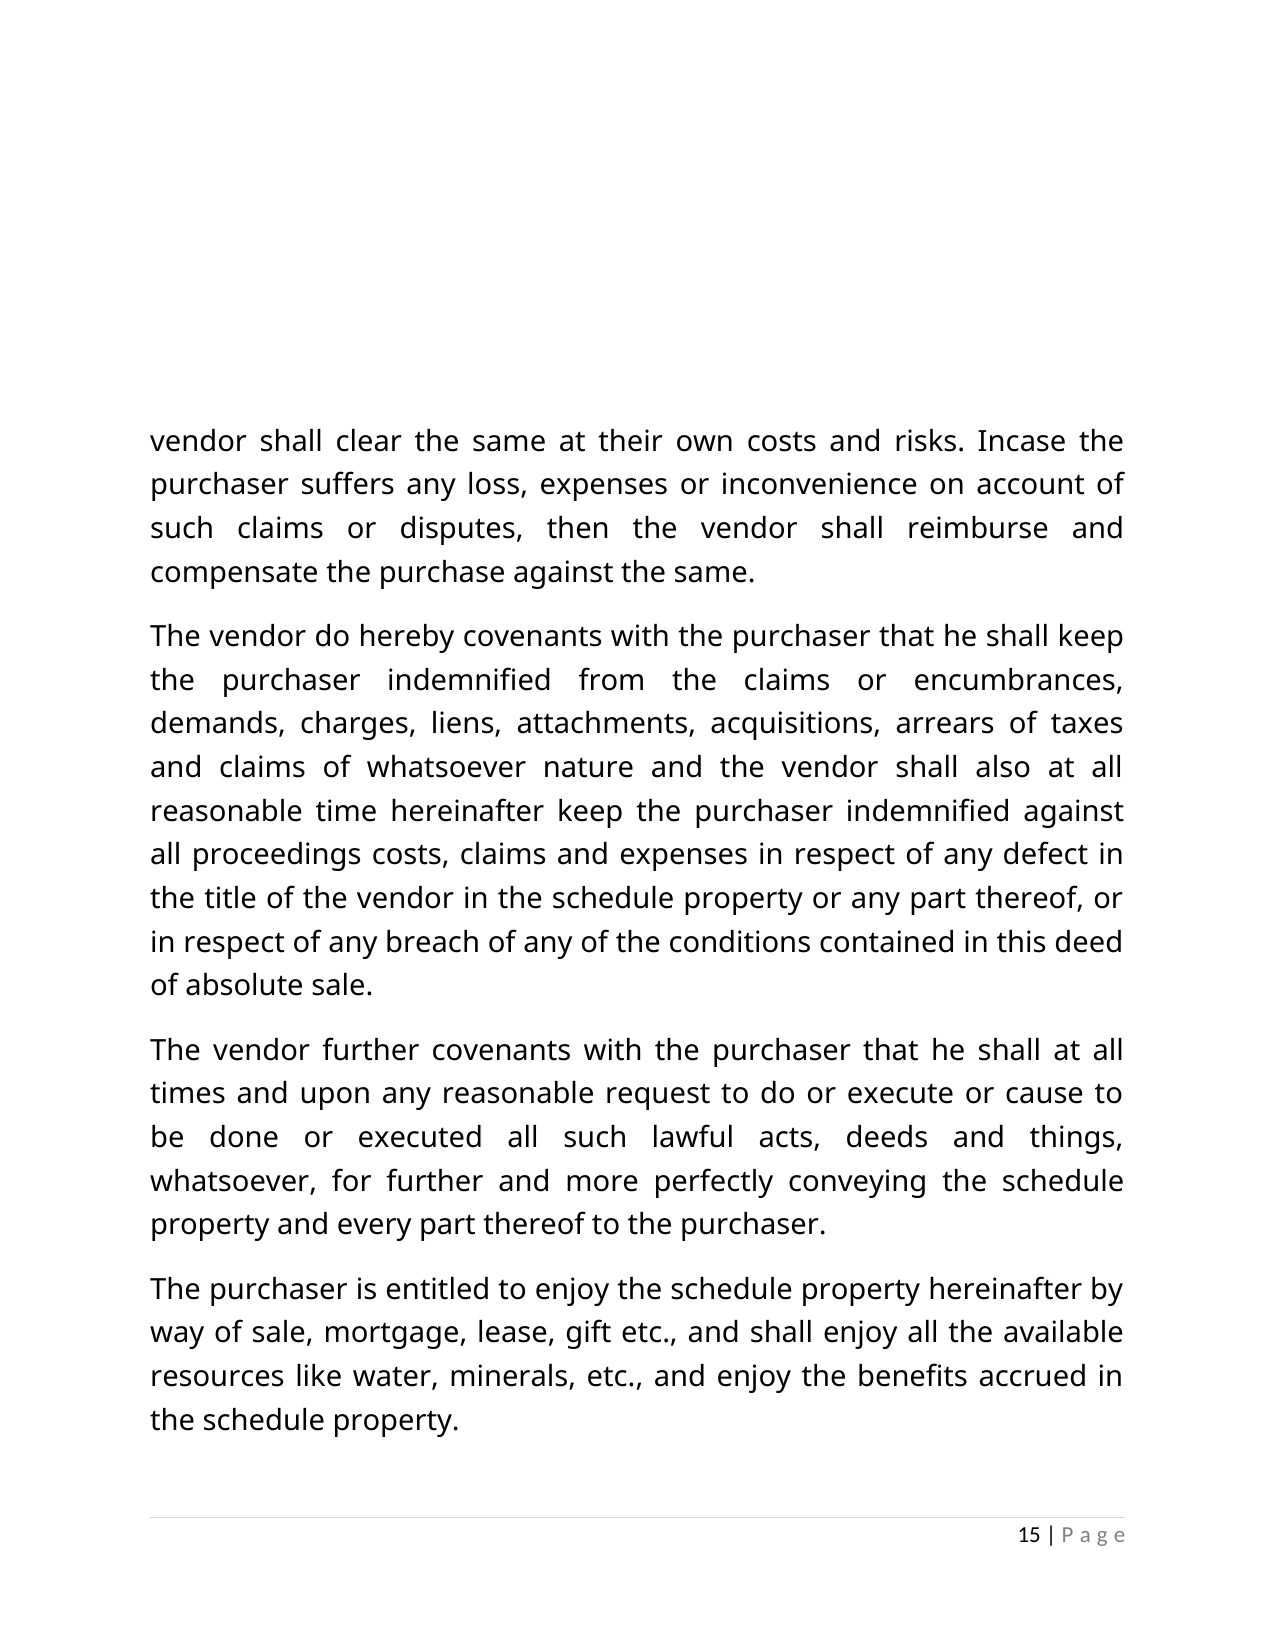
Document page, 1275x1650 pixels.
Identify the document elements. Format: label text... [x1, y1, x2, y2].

text The purchaser is entitled to enjoy the schedule property hereinafter by way of sale, mortgage, lease, gift etc., and shall enjoy all the available resources like water, minerals, etc., and enjoy the benefits accrued in the schedule property. [150, 1268, 1125, 1439]
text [150, 420, 1125, 591]
text The vendor further covenants with the purchaser that he shall at all times and upon any reasonable request to do or execute or cause to be done or executed all such lawful acts, deeds and things, whatsoever, for further and more perfectly conveying the schedule property and every part thereof to the purchaser. [150, 1029, 1125, 1243]
text The vendor do hereby covenants with the purchaser that he shall keep the purchaser indemnified from the claims or encumbrances, demands, charges, liens, attachments, acquisitions, arrears of taxes and claims of whatsoever nature and the vendor shall also at all reasonable time hereinafter keep the purchaser indemnified against all proceedings costs, claims and expenses in respect of any defect in the title of the vendor in the schedule property or any part thereof, or in respect of any breach of any of the conditions contained in this deed of absolute sale. [150, 615, 1125, 1004]
